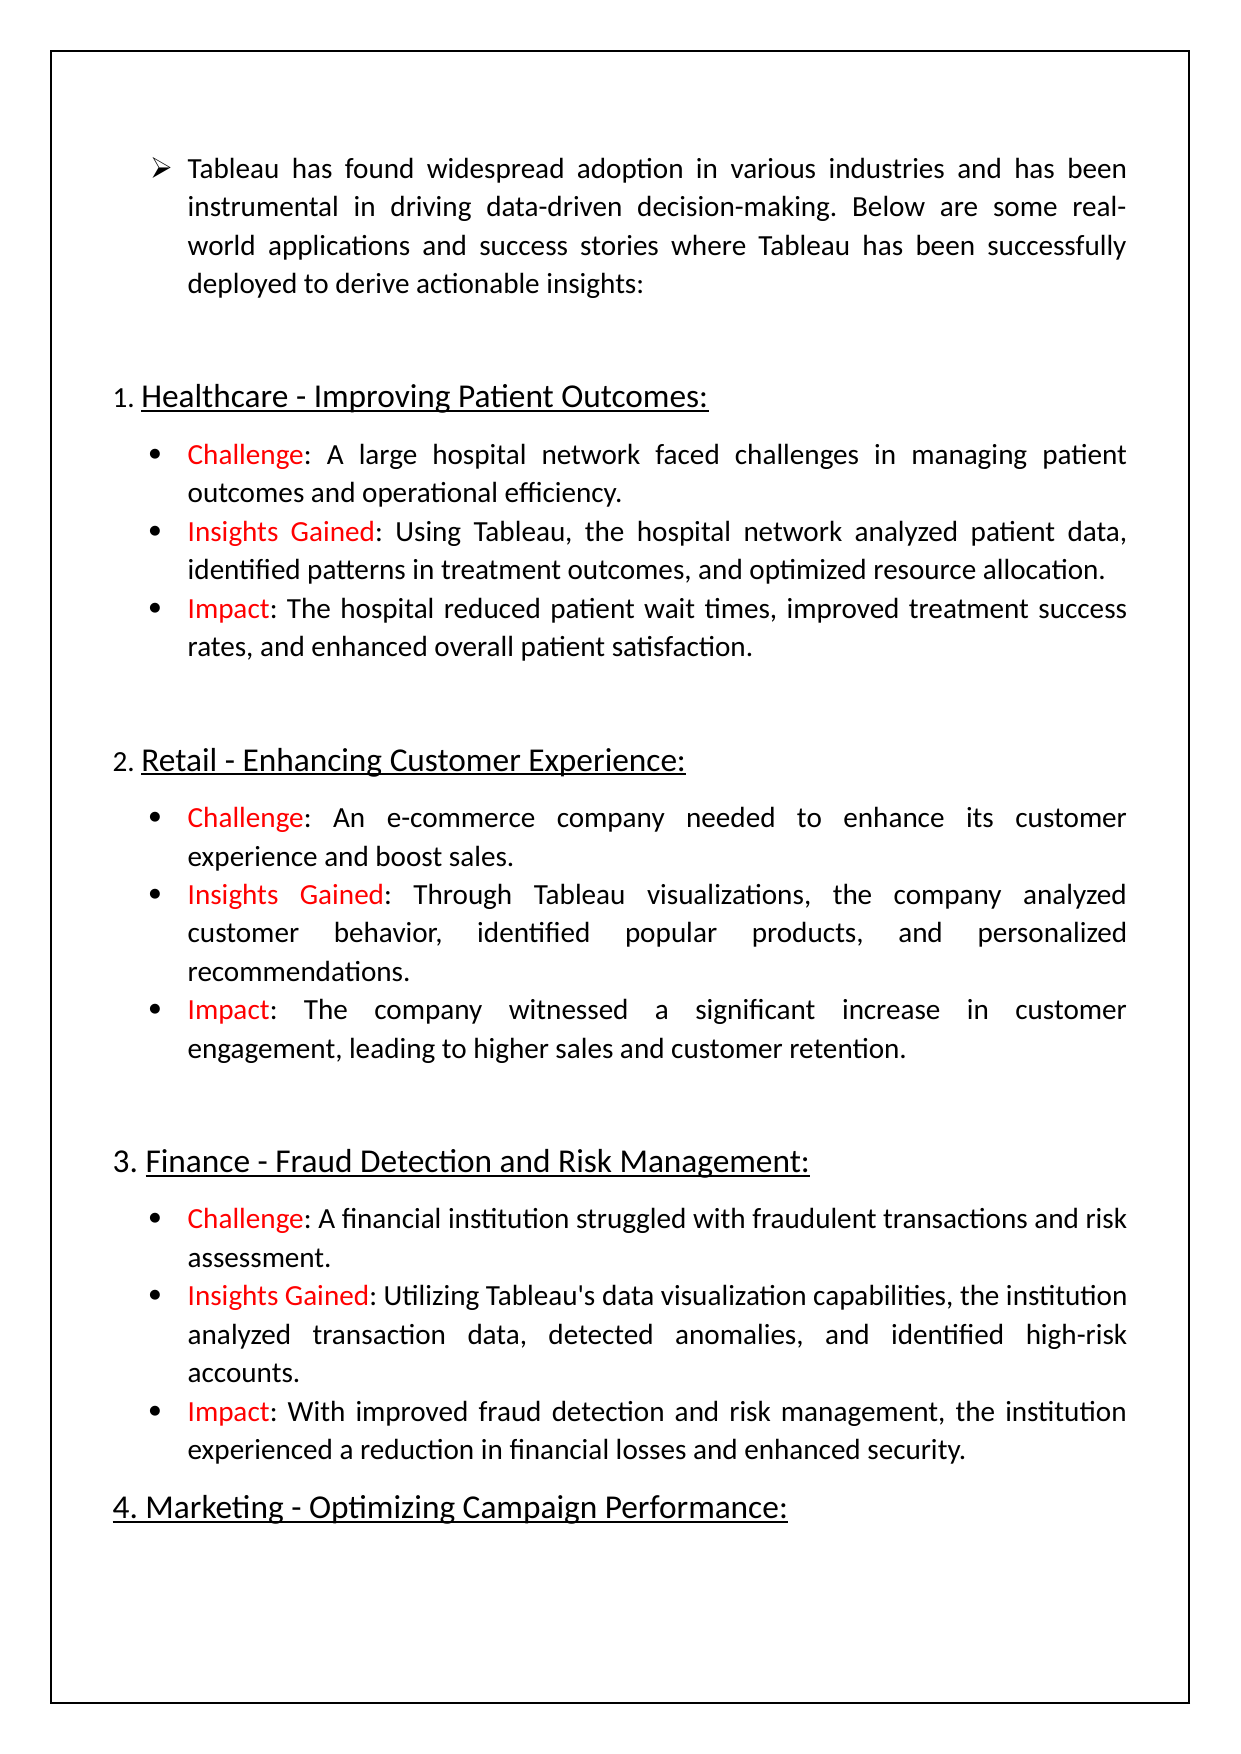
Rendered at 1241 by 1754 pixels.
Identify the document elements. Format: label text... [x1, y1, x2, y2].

text 2. Retail - Enhancing Customer Experience: [112, 738, 1128, 779]
list Impact: With improved fraud detection and risk management, the institution experienced a reduction in financial losses and enhanced security. [150, 1393, 1128, 1467]
text 3. Finance - Fraud Detection and Risk Management: [112, 1140, 1128, 1181]
list Impact: The company witnessed a significant increase in customer engagement, leading to higher sales and customer retention. [150, 991, 1128, 1065]
list Insights Gained: Utilizing Tableau's data visualization capabilities, the institution analyzed transaction data, detected anomalies, and identified high-risk accounts. [150, 1277, 1128, 1390]
list Challenge: An e-commerce company needed to enhance its customer experience and boost sales. [150, 799, 1128, 873]
list Challenge: A financial institution struggled with fraudulent transactions and risk assessment. [150, 1201, 1128, 1275]
text 4. Marketing - Optimizing Campaign Performance: [112, 1486, 1128, 1527]
list Insights Gained: Using Tableau, the hospital network analyzed patient data, identified patterns in treatment outcomes, and optimized resource allocation. [150, 513, 1128, 587]
list Insights Gained: Through Tableau visualizations, the company analyzed customer behavior, identified popular products, and personalized recommendations. [150, 876, 1128, 988]
list Tableau has found widespread adoption in various industries and has been instrumental in driving data-driven decision-making. Below are some real-world applications and success stories where Tableau has been successfully deployed to derive actionable insights: [150, 150, 1128, 301]
list Impact: The hospital reduced patient wait times, improved treatment success rates, and enhanced overall patient satisfaction. [150, 590, 1128, 664]
text 1. Healthcare - Improving Patient Outcomes: [112, 376, 1128, 416]
list Challenge: A large hospital network faced challenges in managing patient outcomes and operational efficiency. [150, 436, 1128, 510]
